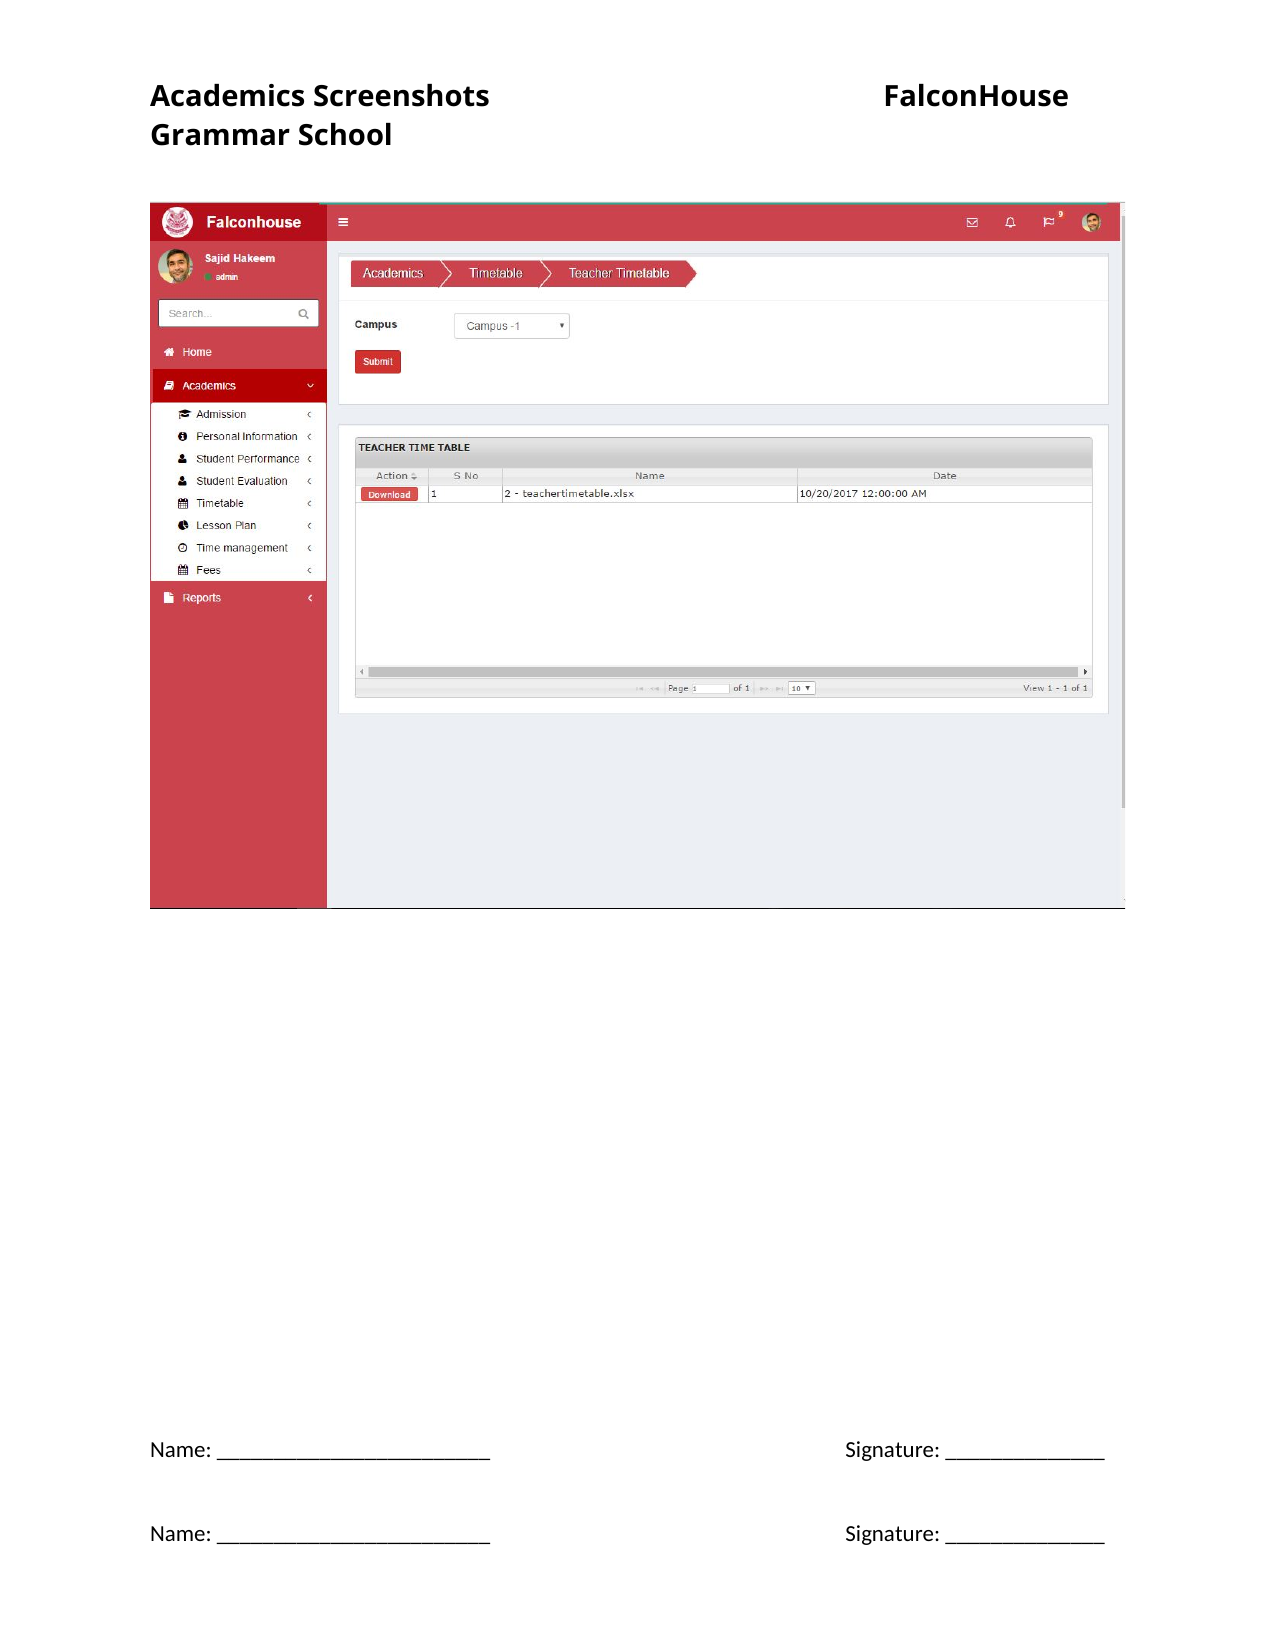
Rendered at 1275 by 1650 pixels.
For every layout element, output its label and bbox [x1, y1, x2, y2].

picture [150, 201, 1125, 909]
